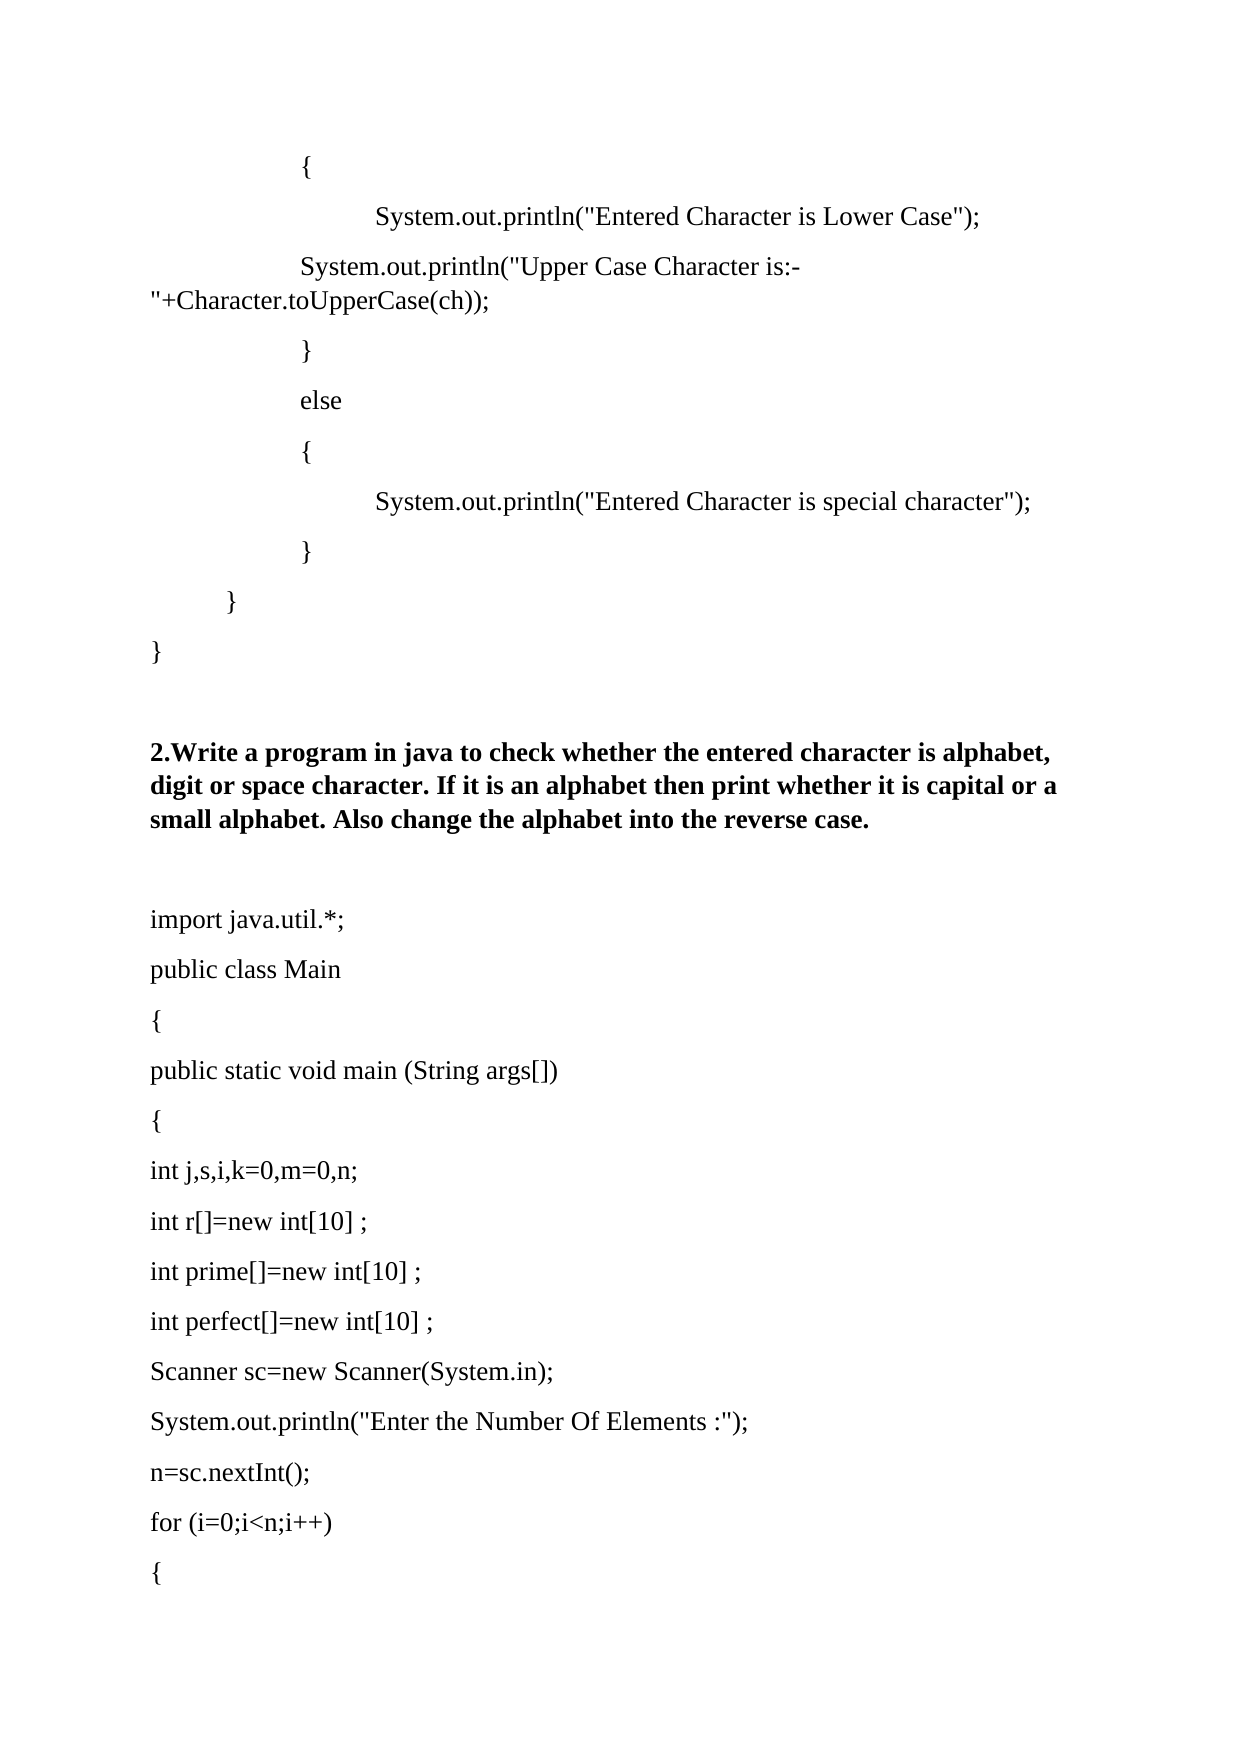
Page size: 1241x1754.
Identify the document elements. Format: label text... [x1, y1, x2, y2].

text { [150, 1004, 1090, 1035]
text } [150, 334, 1090, 365]
text System.out.println("Entered Character is Lower Case"); [150, 200, 1090, 231]
text { [150, 434, 1090, 466]
text } [150, 585, 1090, 616]
text int j,s,i,k=0,m=0,n; [150, 1154, 1090, 1186]
text else [150, 384, 1090, 416]
text import java.util.*; [150, 903, 1090, 934]
text int r[]=new int[10] ; [150, 1204, 1090, 1236]
text } [150, 535, 1090, 566]
text for (i=0;i<n;i++) [150, 1506, 1090, 1537]
text Scanner sc=new Scanner(System.in); [150, 1355, 1090, 1386]
text n=sc.nextInt(); [150, 1456, 1090, 1487]
text { [150, 150, 1090, 181]
text { [150, 1104, 1090, 1135]
text { [150, 1556, 1090, 1587]
text System.out.println("Upper Case Character is:- "+Character.toUpperCase(ch)); [150, 250, 1090, 315]
text System.out.println("Entered Character is special character"); [150, 485, 1090, 516]
text int perfect[]=new int[10] ; [150, 1305, 1090, 1336]
text int prime[]=new int[10] ; [150, 1255, 1090, 1286]
text } [150, 635, 1090, 667]
text System.out.println("Enter the Number Of Elements :"); [150, 1405, 1090, 1437]
text 2.Write a program in java to check whether the entered character is alphabet, digit or space character. If it is an alphabet then print whether it is capital or a small alphabet. Also change the alphabet into the reverse case. [150, 736, 1090, 834]
text public static void main (String args[]) [150, 1054, 1090, 1085]
text public class Main [150, 953, 1090, 985]
